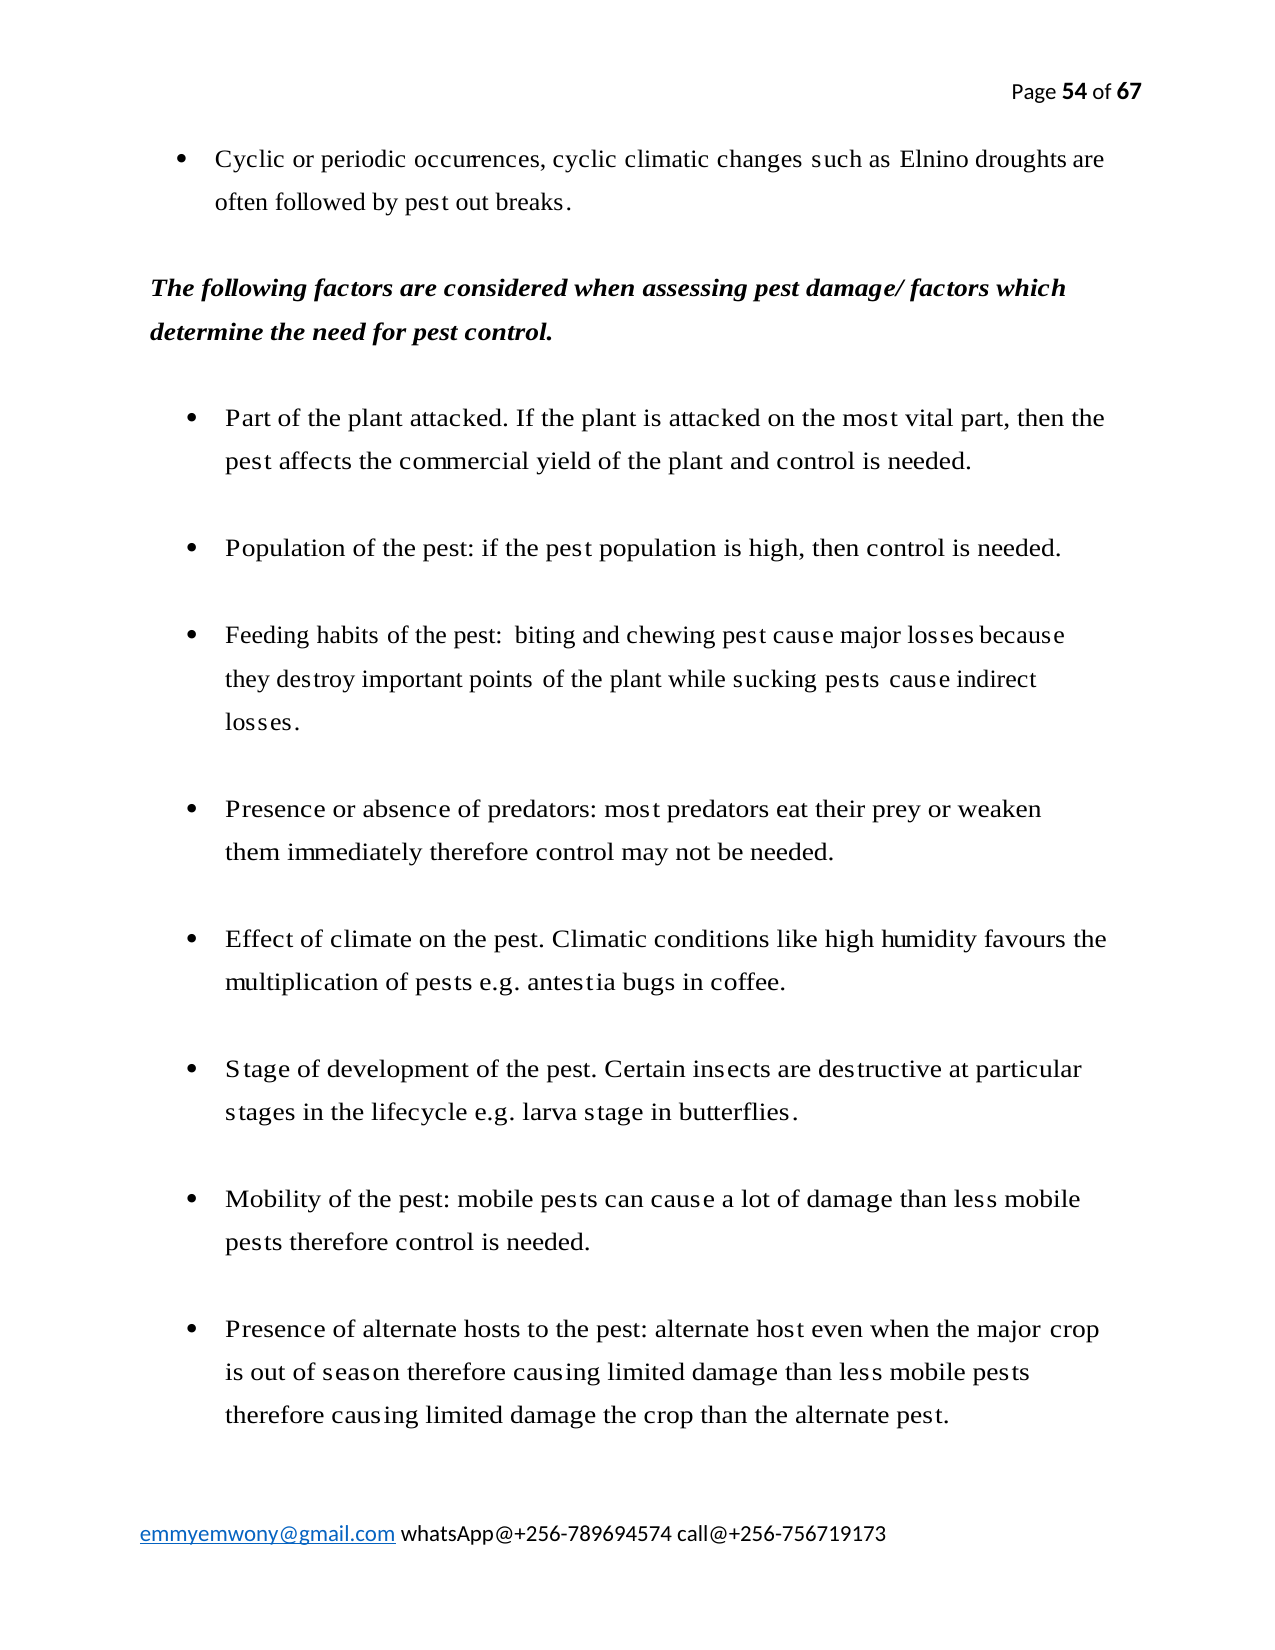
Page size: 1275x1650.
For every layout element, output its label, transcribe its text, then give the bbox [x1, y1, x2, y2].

list Stage of development of the pest. Certain insects are destructive at particular stages in the lifecycle e.g. larva stage in butterflies. [187, 1054, 1109, 1126]
list Cyclic or periodic occurrences, cyclic climatic changes such as Elnino droughts are often followed by pest out breaks. [177, 144, 1128, 216]
list Mobility of the pest: mobile pests can cause a lot of damage than less mobile pests therefore control is needed. [187, 1184, 1103, 1256]
list Population of the pest: if the pest population is high, then control is needed. [187, 533, 1142, 562]
list Presence of alternate hosts to the pest: alternate host even when the major crop is out of season therefore causing limited damage than less mobile pests therefore causing limited damage the crop than the alternate pest. [187, 1314, 1109, 1429]
list Part of the plant attacked. If the plant is attacked on the most vital part, then the pest affects the commercial yield of the plant and control is needed. [187, 403, 1130, 475]
list Presence or absence of predators: most predators eat their prey or weaken them immediately therefore control may not be needed. [187, 794, 1080, 866]
text The following factors are considered when assessing pest damage/ factors which determine the need for pest control. [150, 273, 1128, 345]
list Effect of climate on the pest. Climatic conditions like high humidity favours the multiplication of pests e.g. antestia bugs in coffee. [187, 924, 1121, 996]
list Feeding habits of the pest: biting and chewing pest cause major losses because they destroy important points of the plant while sucking pests cause indirect losses. [187, 621, 1100, 736]
